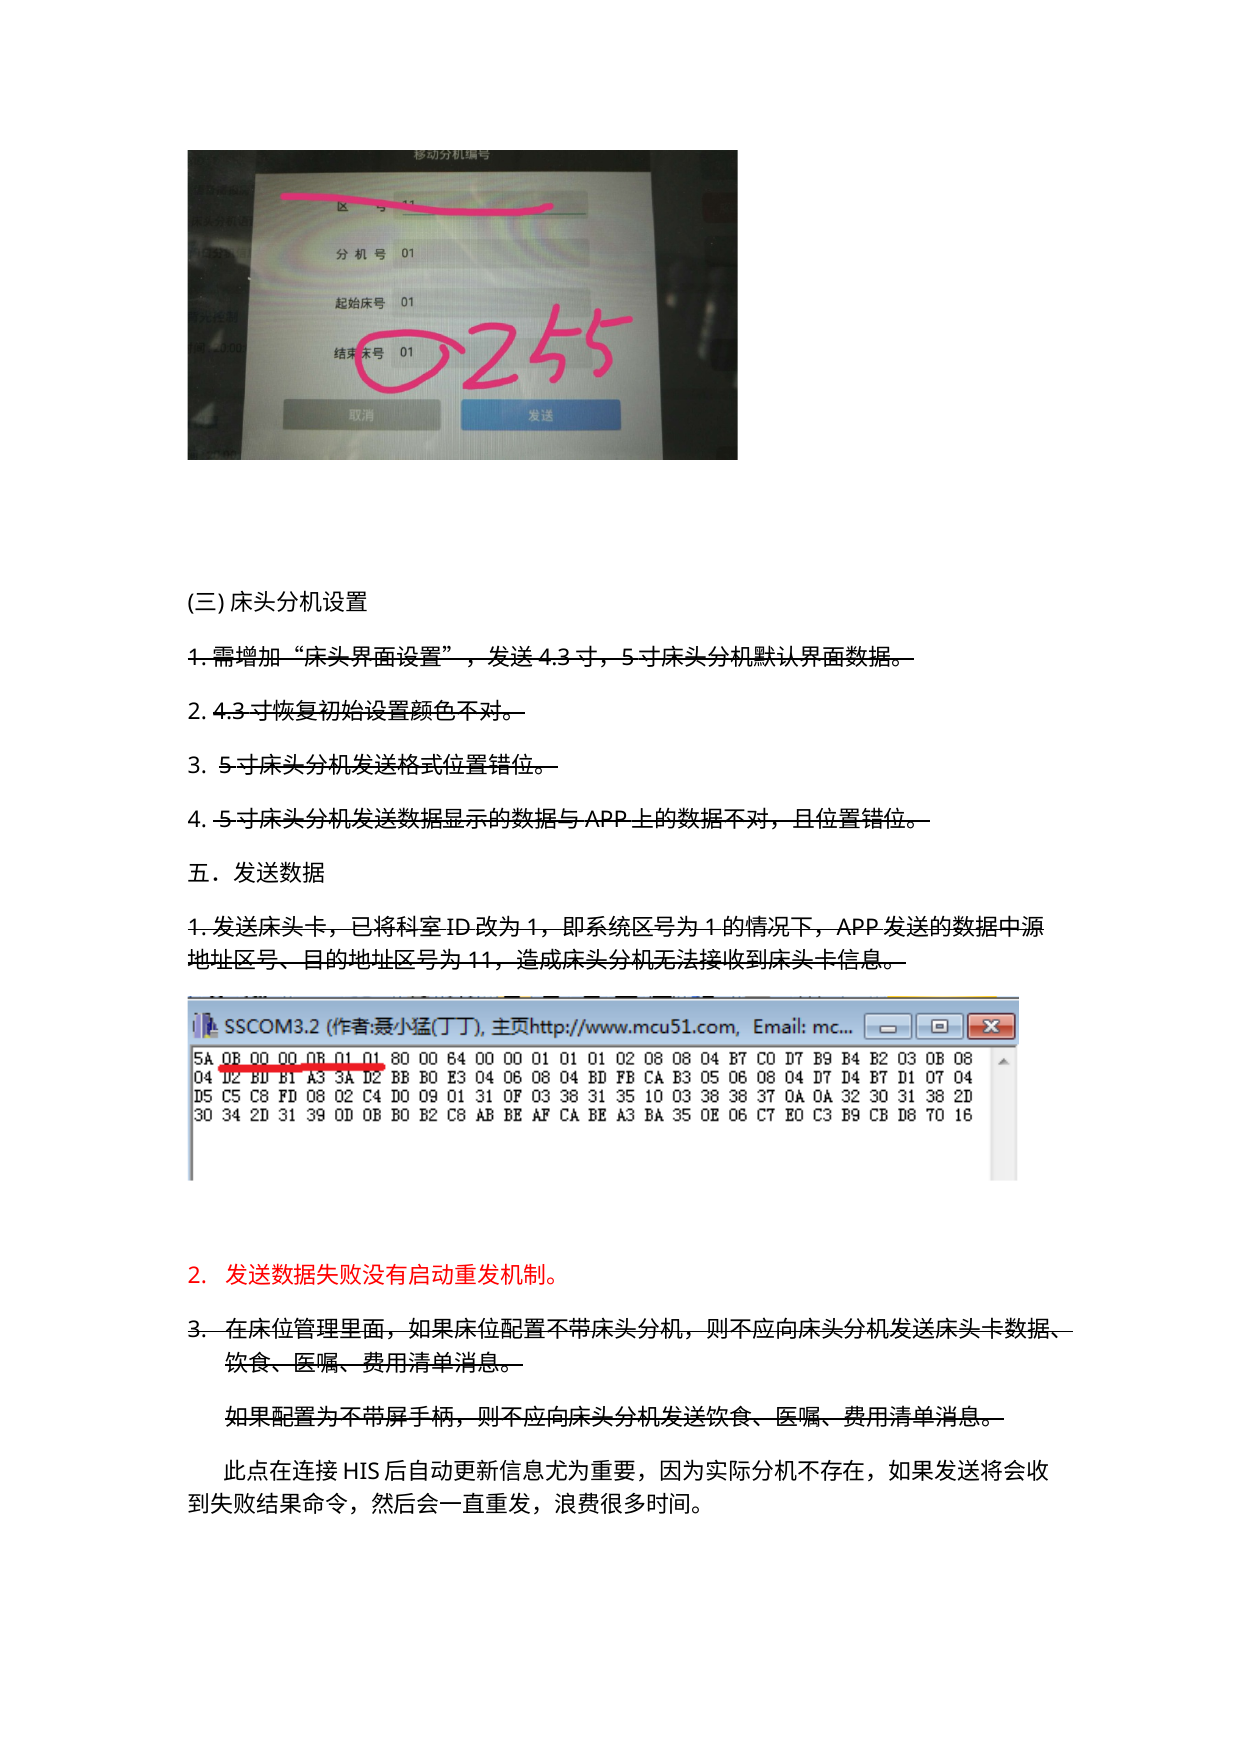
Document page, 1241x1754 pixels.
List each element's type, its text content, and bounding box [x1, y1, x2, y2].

list 在床位管理里面，如果床位配置不带床头分机，则不应向床头分机发送床头卡数据、饮食、医嘱、费用清单消息。 [187, 1332, 1053, 1378]
text 五．发送数据 [187, 855, 1053, 888]
list 如果配置为不带屏手柄，则不应向床头分机发送饮食、医嘱、费用清单消息。 [225, 1398, 1053, 1432]
picture [187, 150, 738, 460]
text 1. 发送床头卡，已将科室ID改为1，即系统区号为1的情况下，APP发送的数据中源地址区号、目的地址区号为11，造成床头分机无法接收到床头卡信息。 [187, 909, 1053, 976]
text (三) 床头分机设置 [187, 584, 1053, 617]
text 此点在连接HIS后自动更新信息尤为重要，因为实际分机不存在，如果发送将会收到失败结果命令，然后会一直重发，浪费很多时间。 [187, 1453, 1053, 1519]
list 在床位管理里面，如果床位配置不带床头分机，则不应向床头分机发送床头卡数据、饮食、医嘱、费用清单消息。 [187, 1311, 1053, 1331]
picture [187, 996, 1019, 1184]
text 1. 需增加“床头界面设置”，发送4.3寸，5寸床头分机默认界面数据。 [187, 638, 1053, 672]
text 3. 5寸床头分机发送格式位置错位。 [187, 747, 1053, 780]
text 4. 5寸床头分机发送数据显示的数据与APP上的数据不对，且位置错位。 [187, 801, 1053, 834]
list 发送数据失败没有启动重发机制。 [187, 1257, 1053, 1290]
text 2. 4.3寸恢复初始设置颜色不对。 [187, 692, 1053, 726]
